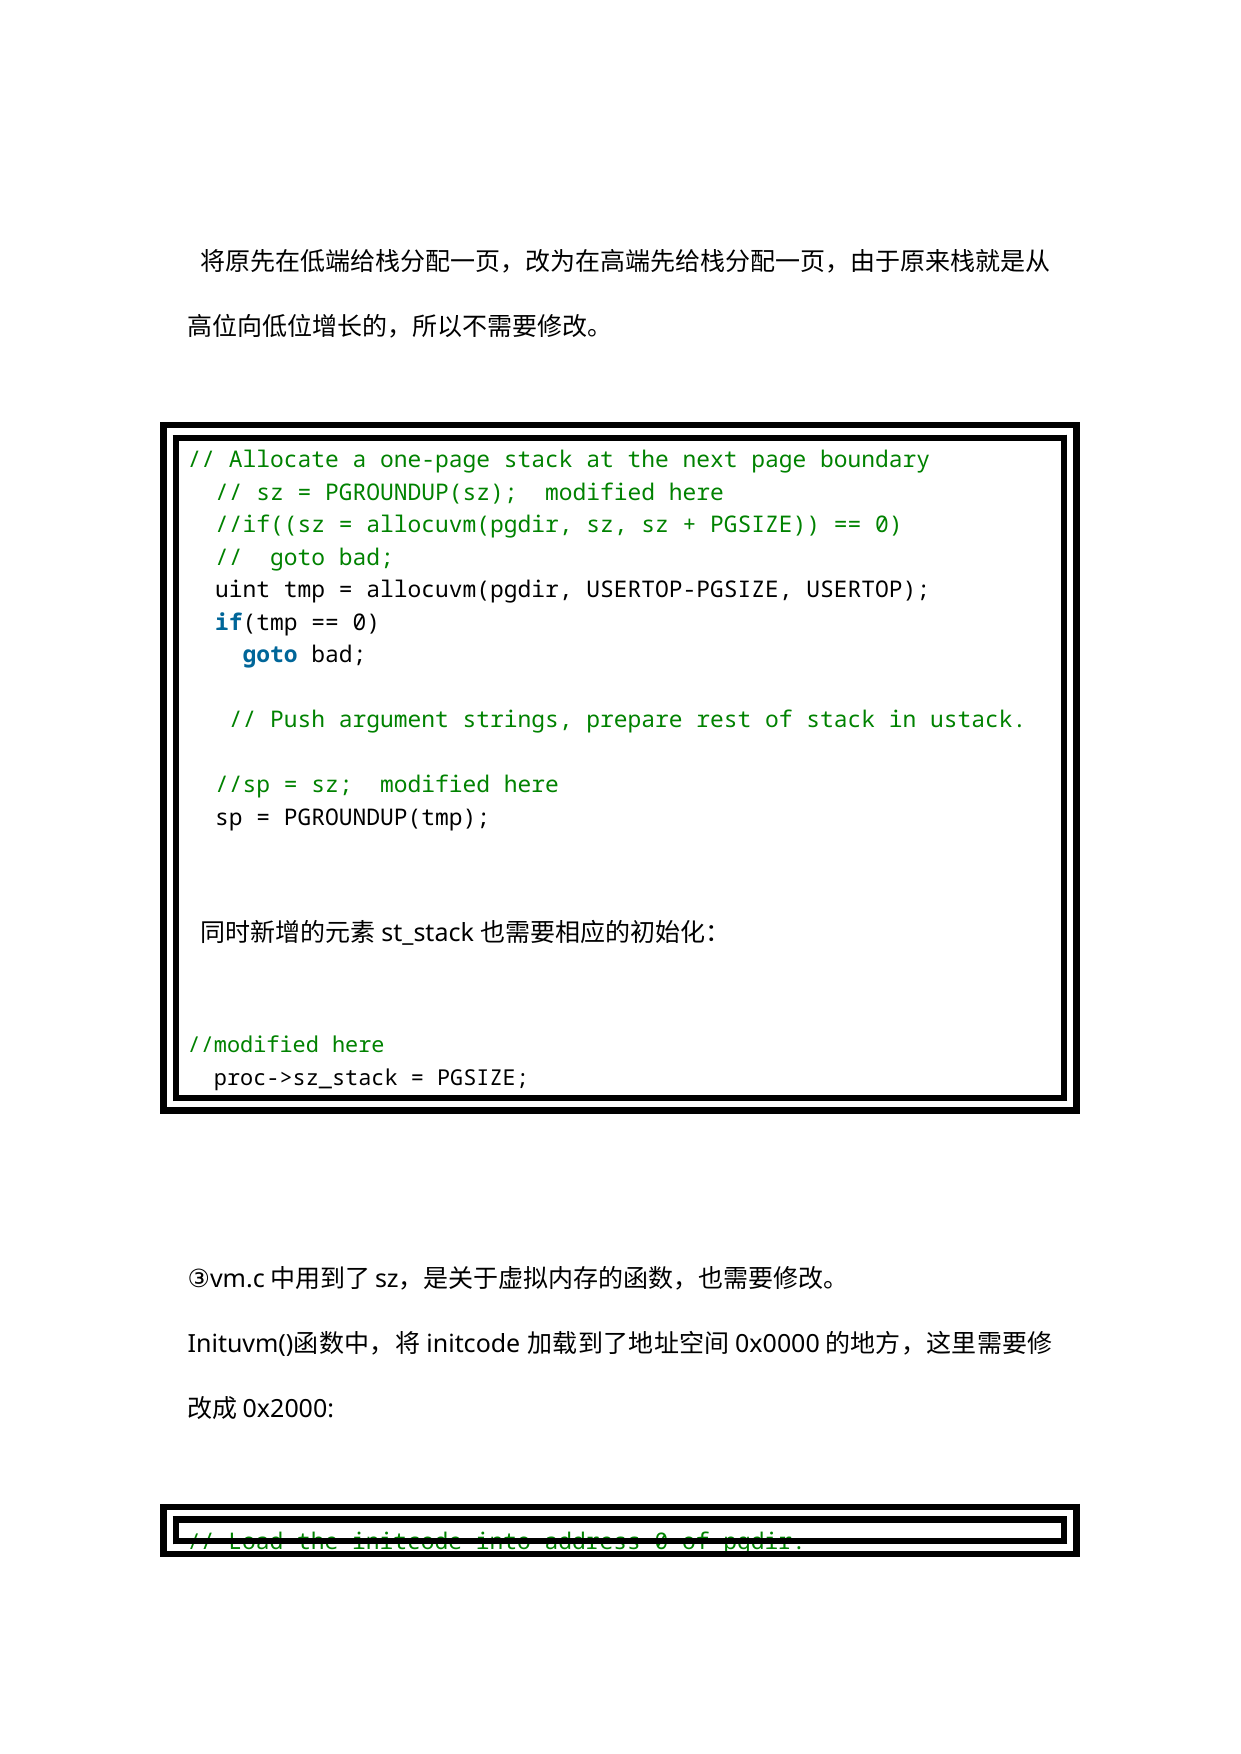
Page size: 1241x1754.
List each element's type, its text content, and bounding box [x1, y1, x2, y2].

text goto bad; [187, 638, 1053, 670]
text ③vm.c中用到了sz，是关于虚拟内存的函数，也需要修改。 [187, 1244, 1053, 1309]
text 将原先在低端给栈分配一页，改为在高端先给栈分配一页，由于原来栈就是从高位向低位增长的，所以不需要修改。 [187, 227, 1053, 357]
text sp = PGROUNDUP(tmp); [187, 800, 1053, 833]
text Inituvm()函数中，将 initcode 加载到了地址空间0x0000的地方，这里需要修改成0x2000: [187, 1309, 1053, 1439]
text // Allocate a one-page stack at the next page boundary [167, 428, 1073, 475]
text //sp = sz; modified here [187, 768, 1053, 800]
text if(tmp == 0) [187, 605, 1053, 638]
text // goto bad; [187, 540, 1053, 573]
text proc->sz_stack = PGSIZE; [167, 1039, 1073, 1107]
text // Push argument strings, prepare rest of stack in ustack. [187, 703, 1053, 735]
text uint tmp = allocuvm(pgdir, USERTOP-PGSIZE, USERTOP); [187, 573, 1053, 605]
text 同时新增的元素 st_stack 也需要相应的初始化： [187, 898, 1053, 963]
text //if((sz = allocuvm(pgdir, sz, sz + PGSIZE)) == 0) [187, 508, 1053, 540]
text // sz = PGROUNDUP(sz); modified here [187, 475, 1053, 508]
text // Load the initcode into address 0 of pgdir. [167, 1510, 1073, 1551]
